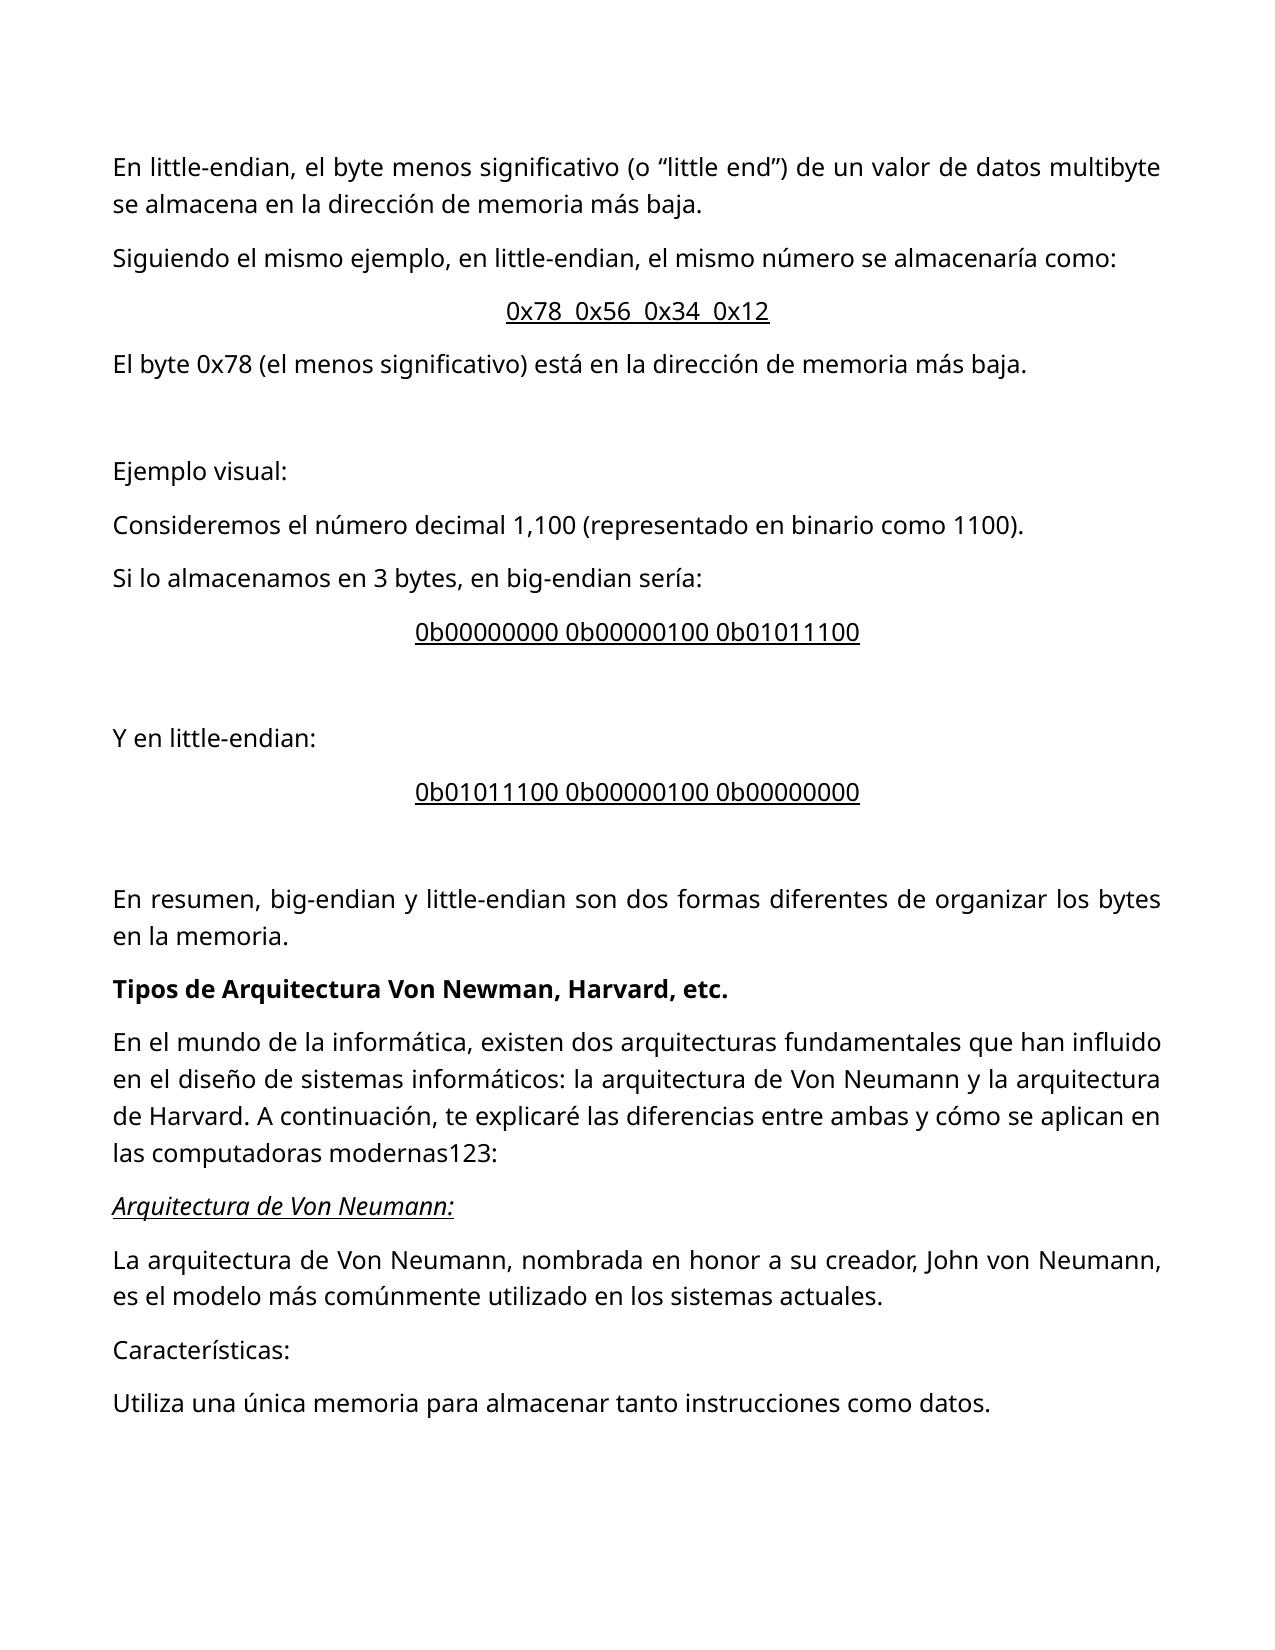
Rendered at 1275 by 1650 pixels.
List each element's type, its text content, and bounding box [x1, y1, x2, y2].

text En little-endian, el byte menos significativo (o “little end”) de un valor de datos multibyte se almacena en la dirección de memoria más baja. [112, 150, 1162, 221]
text Características: [112, 1332, 1162, 1367]
text La arquitectura de Von Neumann, nombrada en honor a su creador, John von Neumann, es el modelo más comúnmente utilizado en los sistemas actuales. [112, 1242, 1162, 1313]
text 0b00000000 0b00000100 0b01011100 [112, 614, 1162, 648]
text El byte 0x78 (el menos significativo) está en la dirección de memoria más baja. [112, 347, 1162, 381]
text Siguiendo el mismo ejemplo, en little-endian, el mismo número se almacenaría como: [112, 240, 1162, 274]
text En el mundo de la informática, existen dos arquitecturas fundamentales que han influido en el diseño de sistemas informáticos: la arquitectura de Von Neumann y la arquitectura de Harvard. A continuación, te explicaré las diferencias entre ambas y cómo se aplican en las computadoras modernas123: [112, 1025, 1162, 1169]
text Utiliza una única memoria para almacenar tanto instrucciones como datos. [112, 1386, 1162, 1420]
text 0b01011100 0b00000100 0b00000000 [112, 774, 1162, 809]
text 0x78 0x56 0x34 0x12 [112, 294, 1162, 328]
text Si lo almacenamos en 3 bytes, en big-endian sería: [112, 561, 1162, 595]
text Y en little-endian: [112, 721, 1162, 755]
text Tipos de Arquitectura Von Newman, Harvard, etc. [112, 972, 1162, 1006]
text Ejemplo visual: [112, 454, 1162, 488]
text Arquitectura de Von Neumann: [112, 1189, 1162, 1223]
text Consideremos el número decimal 1,100 (representado en binario como 1100). [112, 507, 1162, 541]
text En resumen, big-endian y little-endian son dos formas diferentes de organizar los bytes en la memoria. [112, 881, 1162, 952]
